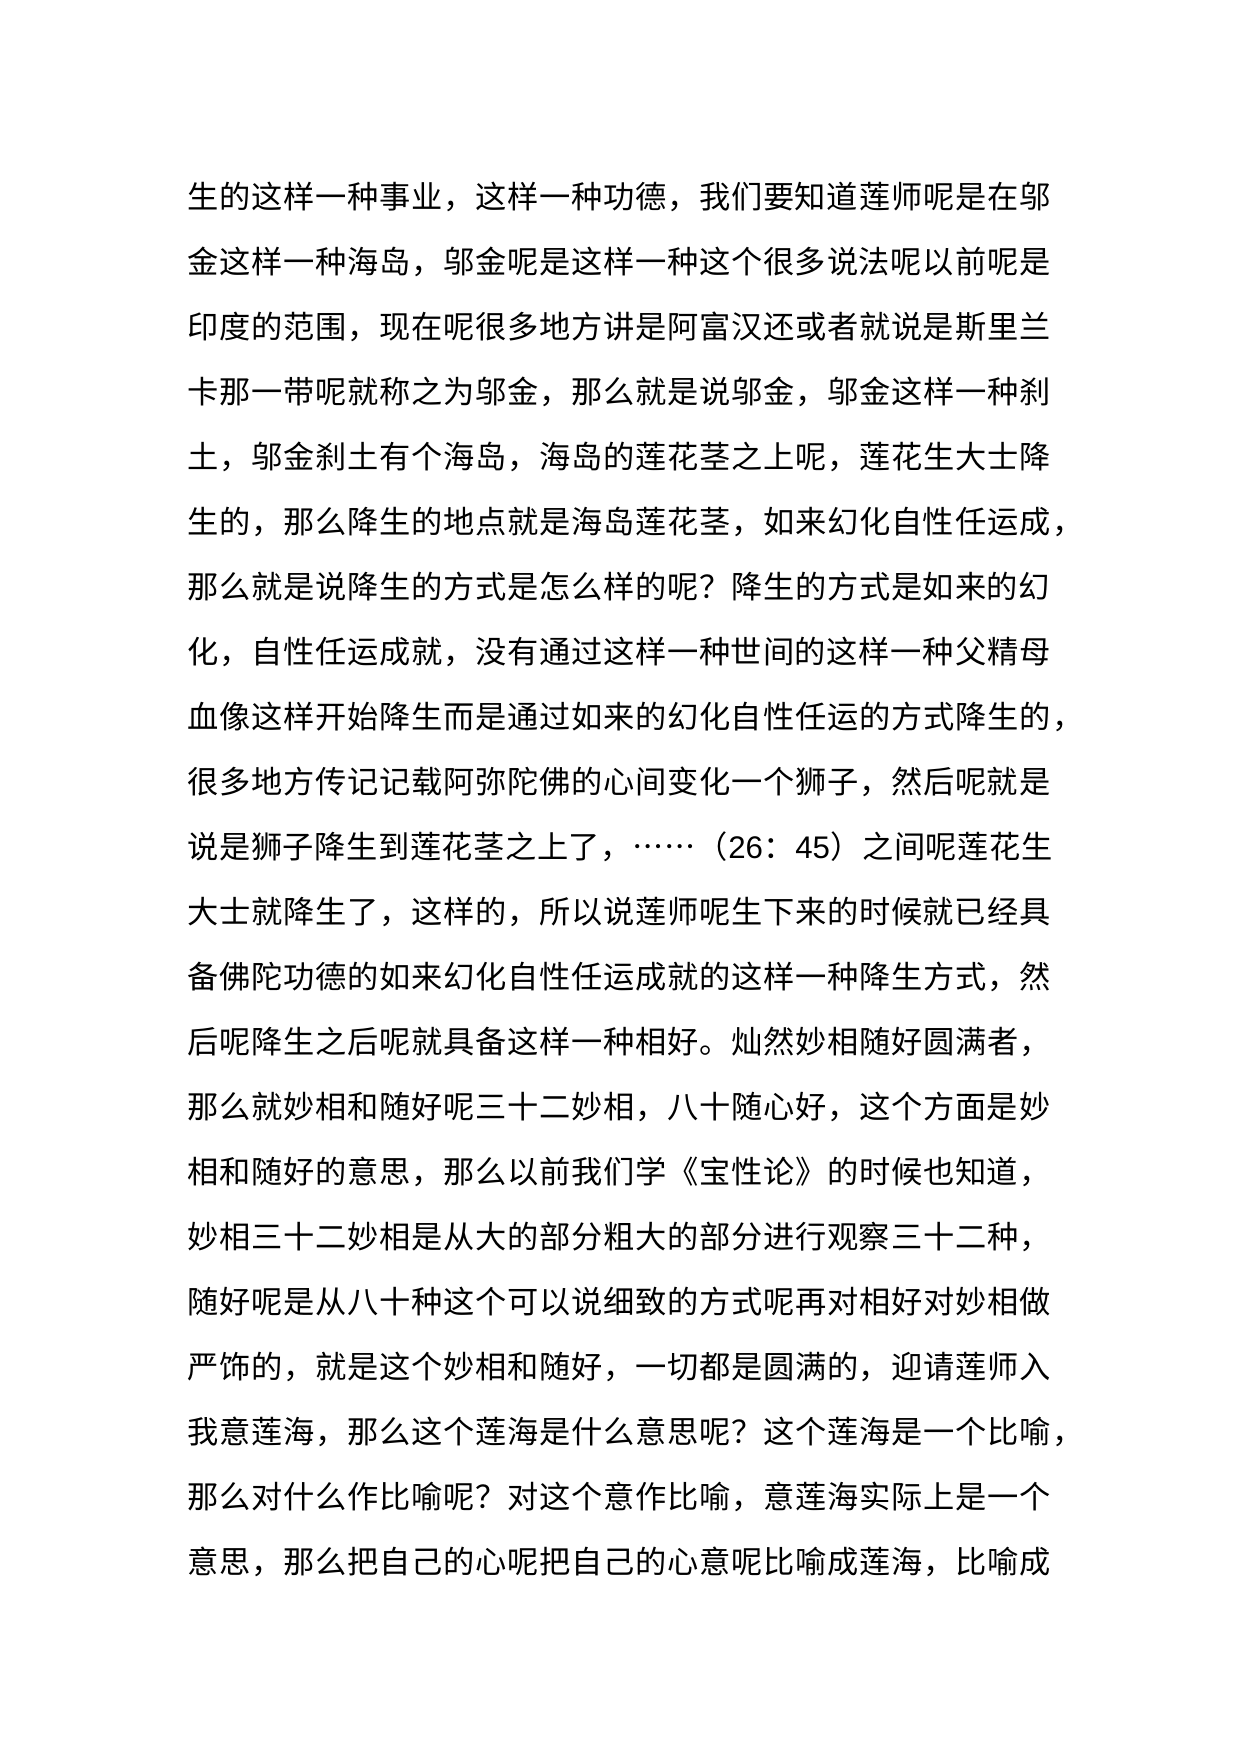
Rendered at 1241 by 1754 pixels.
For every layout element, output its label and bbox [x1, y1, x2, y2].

text [187, 162, 1053, 1592]
